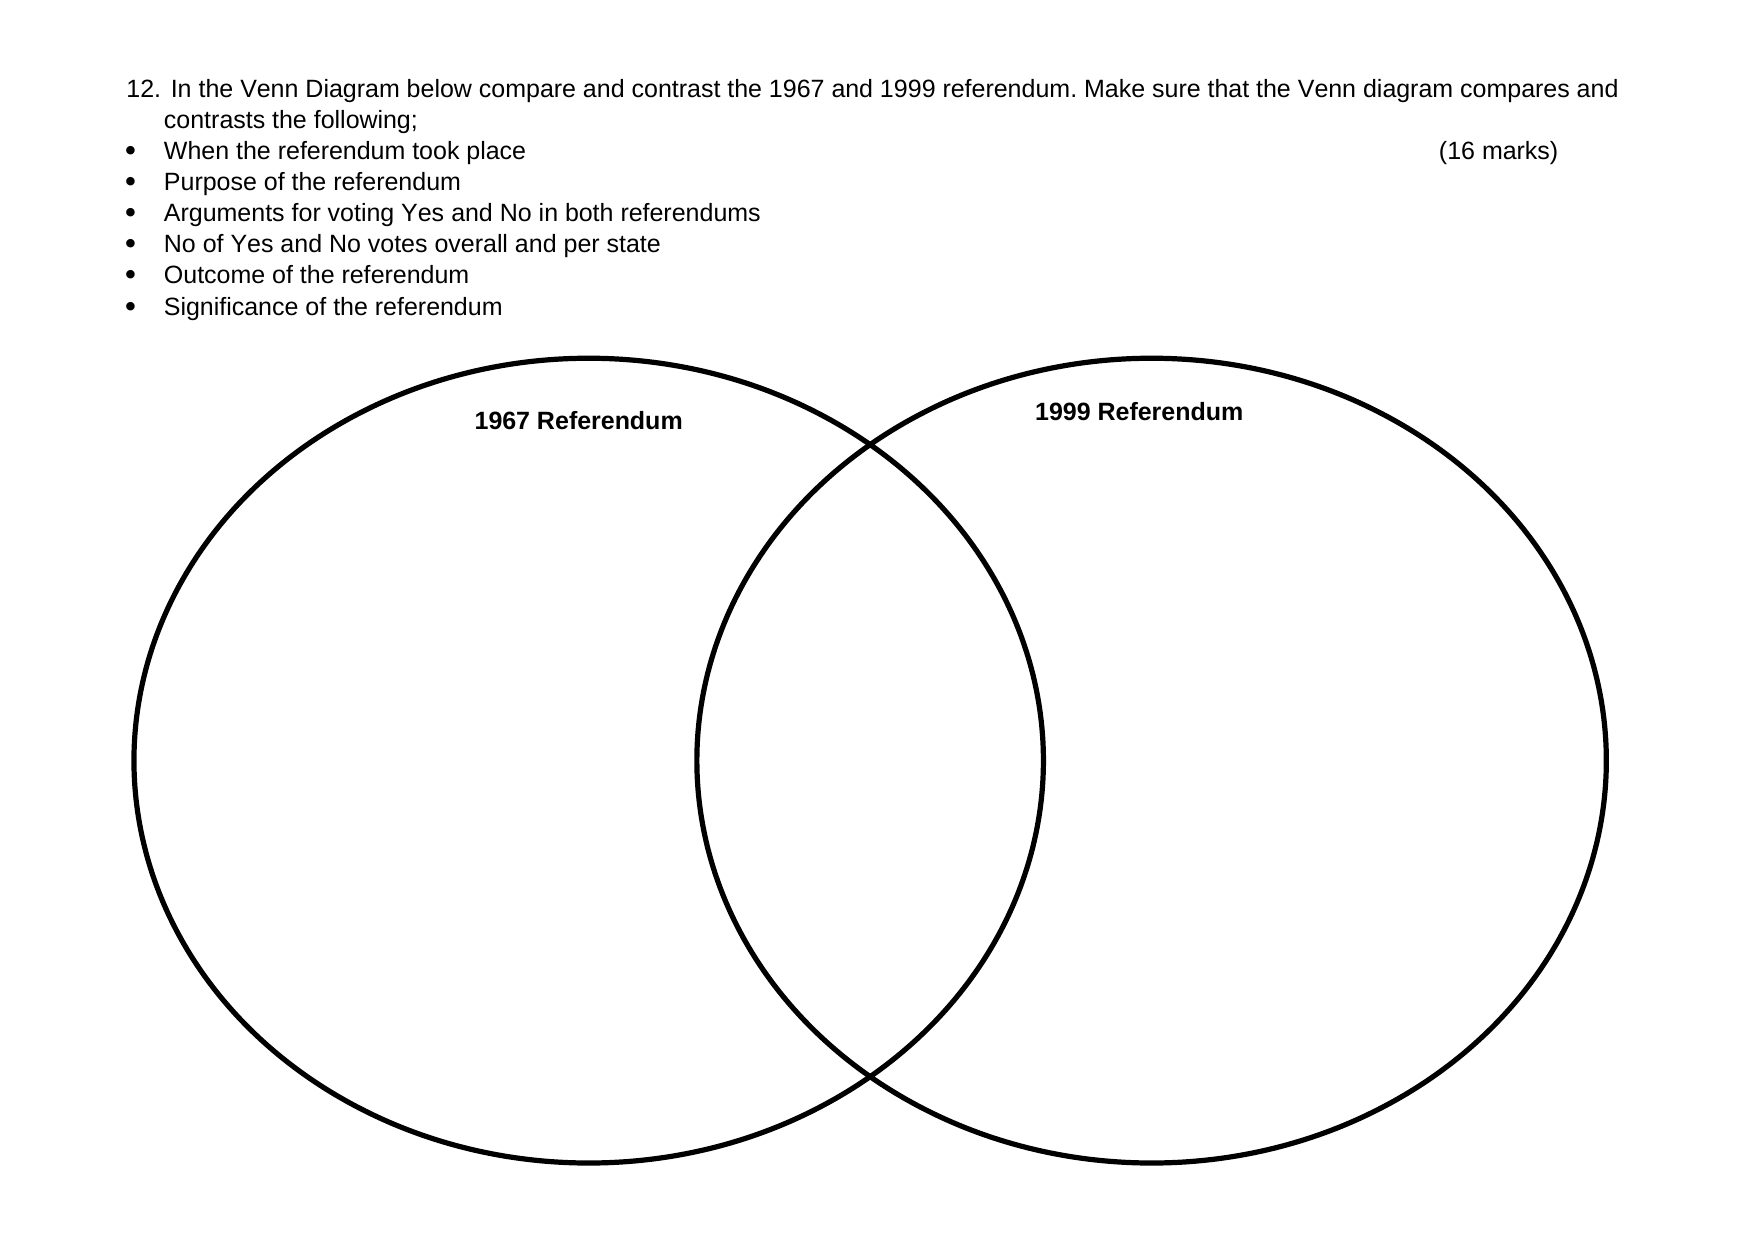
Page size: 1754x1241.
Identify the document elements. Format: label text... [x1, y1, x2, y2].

list In the Venn Diagram below compare and contrast the 1967 and 1999 referendum. Make sure that the Venn diagram compares and contrasts the following; [126, 74, 1665, 134]
list When the referendum took place (16 marks) [126, 136, 1665, 165]
list Significance of the referendum [126, 292, 1665, 321]
list Arguments for voting Yes and No in both referendums [126, 198, 1665, 227]
list Purpose of the referendum [126, 167, 1665, 196]
list No of Yes and No votes overall and per state [126, 229, 1665, 258]
list Outcome of the referendum [126, 261, 1665, 289]
